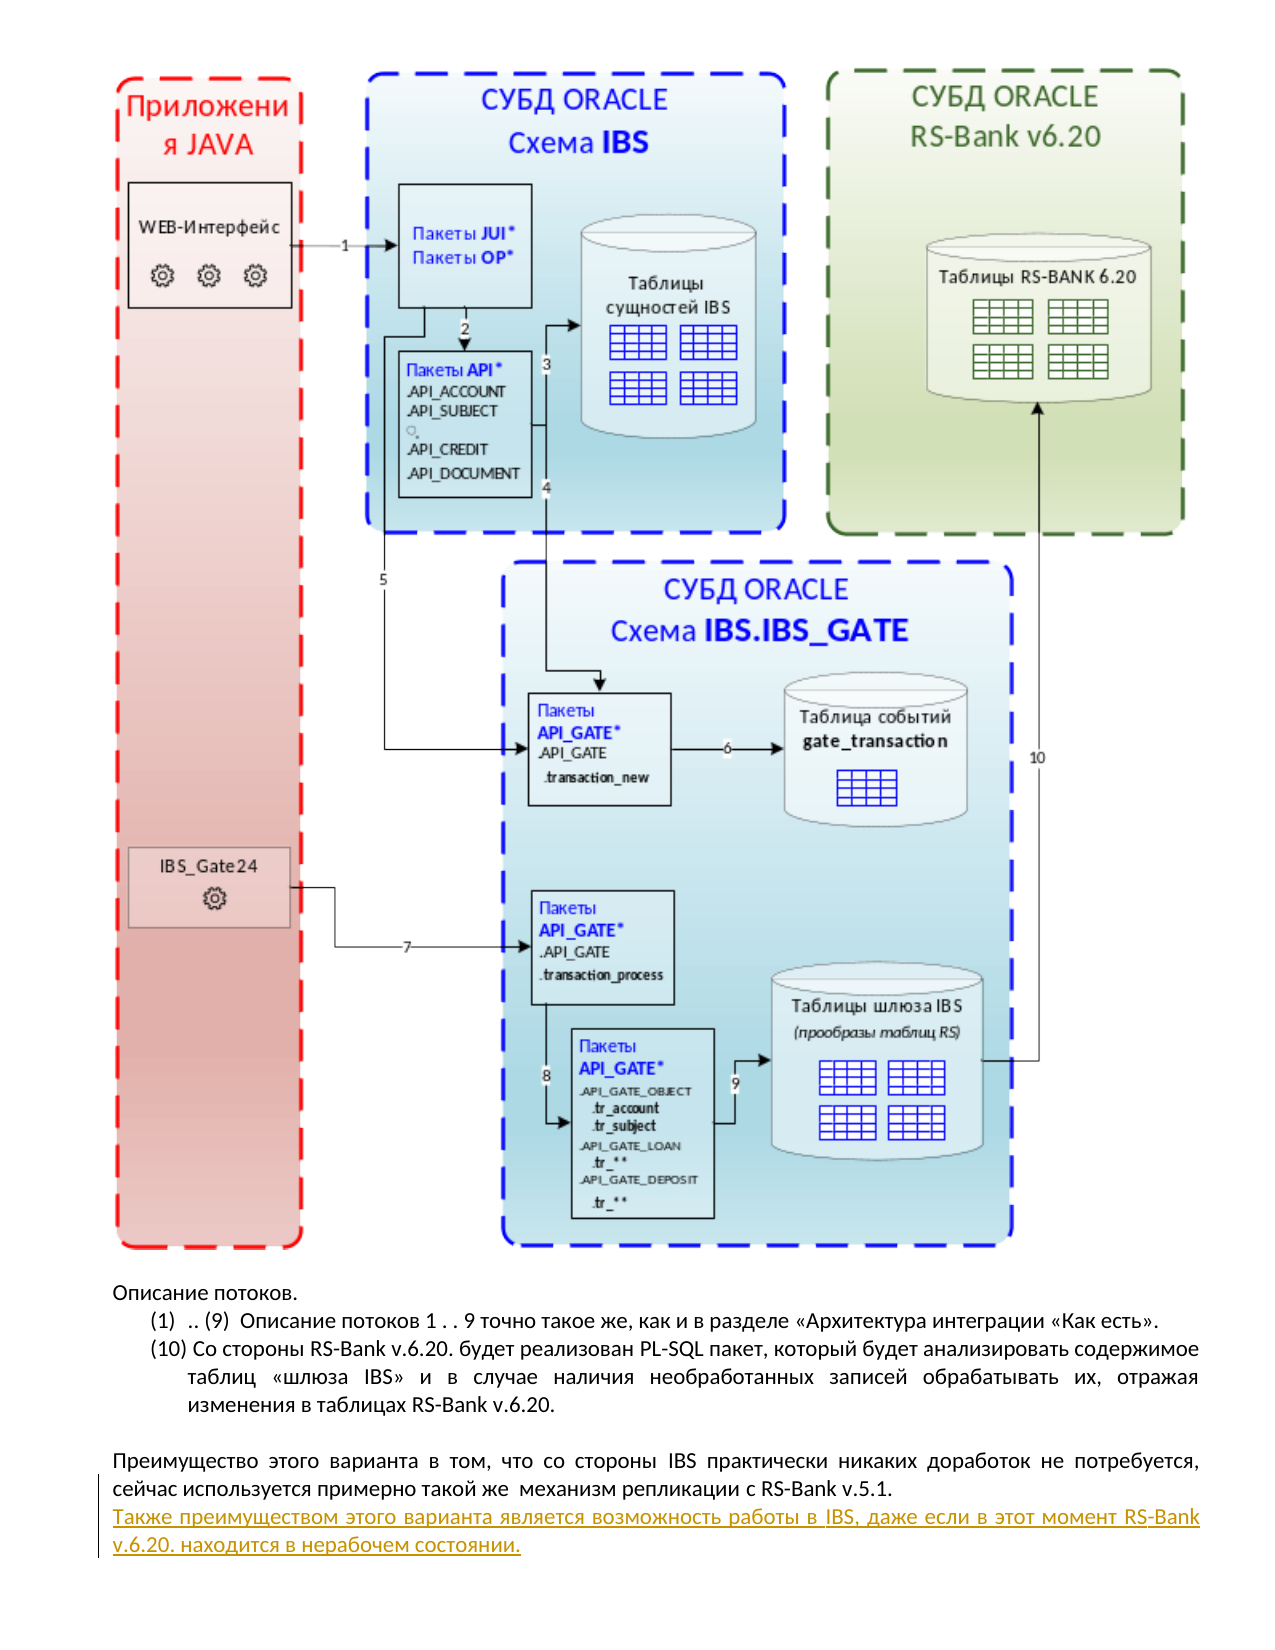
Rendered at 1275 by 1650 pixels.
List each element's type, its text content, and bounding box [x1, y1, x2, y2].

list Со стороны RS-Bank v.6.20. будет реализован PL-SQL пакет, который будет анализировать содержимое таблиц «шлюза IBS» и в случае наличия необработанных записей обрабатывать их, отражая изменения в таблицах RS-Bank v.6.20. [150, 1334, 1200, 1418]
text Преимущество этого варианта в том, что со стороны IBS практически никаких доработок не потребуется, сейчас используется примерно такой же механизм репликации c RS-Bank v.5.1. [112, 1446, 1200, 1502]
text Описание потоков. [112, 1278, 1200, 1306]
list .. (9) Описание потоков 1 . . 9 точно такое же, как и в разделе «Архитектура интеграции «Как есть». [150, 1306, 1200, 1334]
